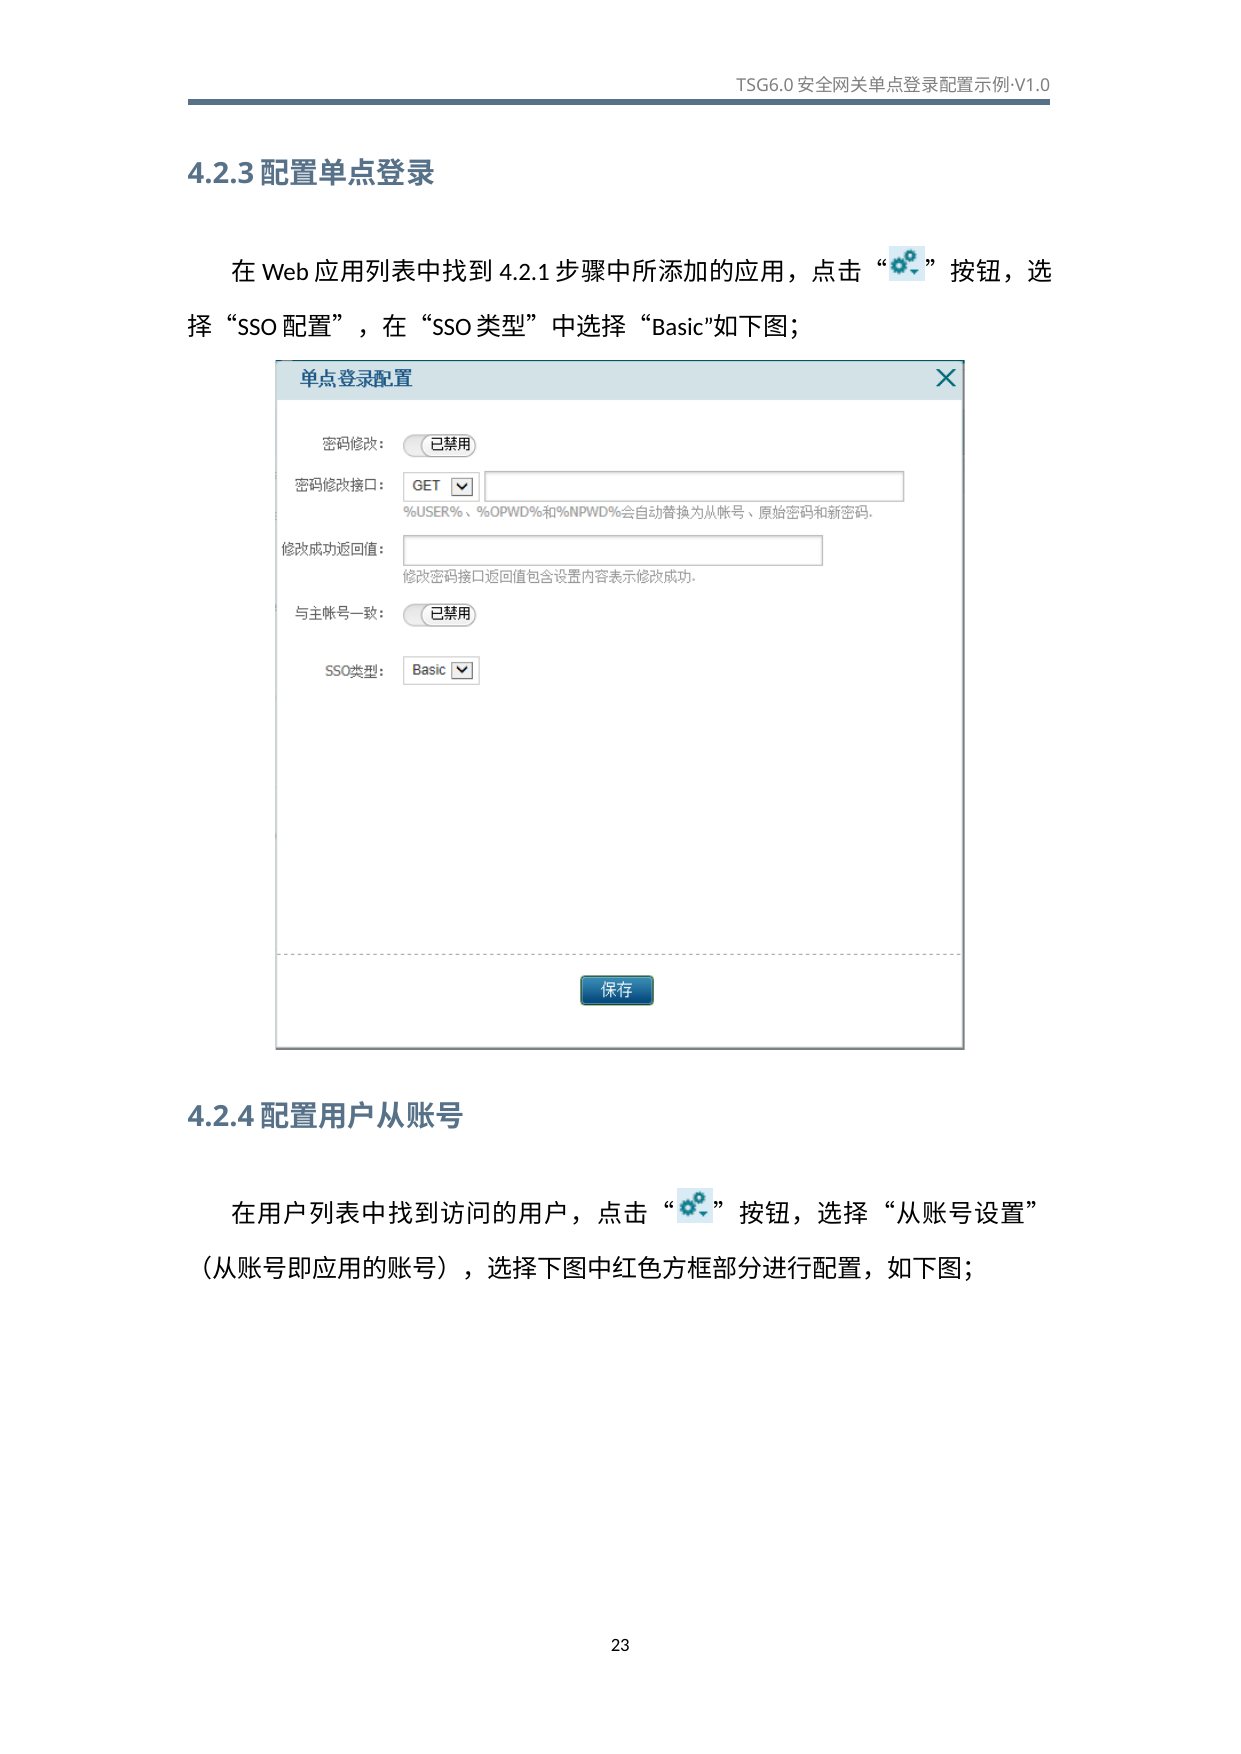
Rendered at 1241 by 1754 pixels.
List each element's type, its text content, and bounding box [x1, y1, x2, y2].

picture [888, 246, 925, 281]
picture [275, 360, 965, 1050]
picture [677, 1188, 713, 1223]
text 在用户列表中找到访问的用户，点击“”按钮，选择“从账号设置”（从账号即应用的账号），选择下图中红色方框部分进行配置，如下图； [187, 1188, 1053, 1284]
text 4.2.4配置用户从账号 [187, 1092, 1053, 1134]
text 在Web应用列表中找到4.2.1步骤中所添加的应用，点击“”按钮，选择“SSO配置”，在“SSO类型”中选择“Basic”如下图； [187, 246, 1053, 342]
text 4.2.3配置单点登录 [187, 150, 1053, 192]
